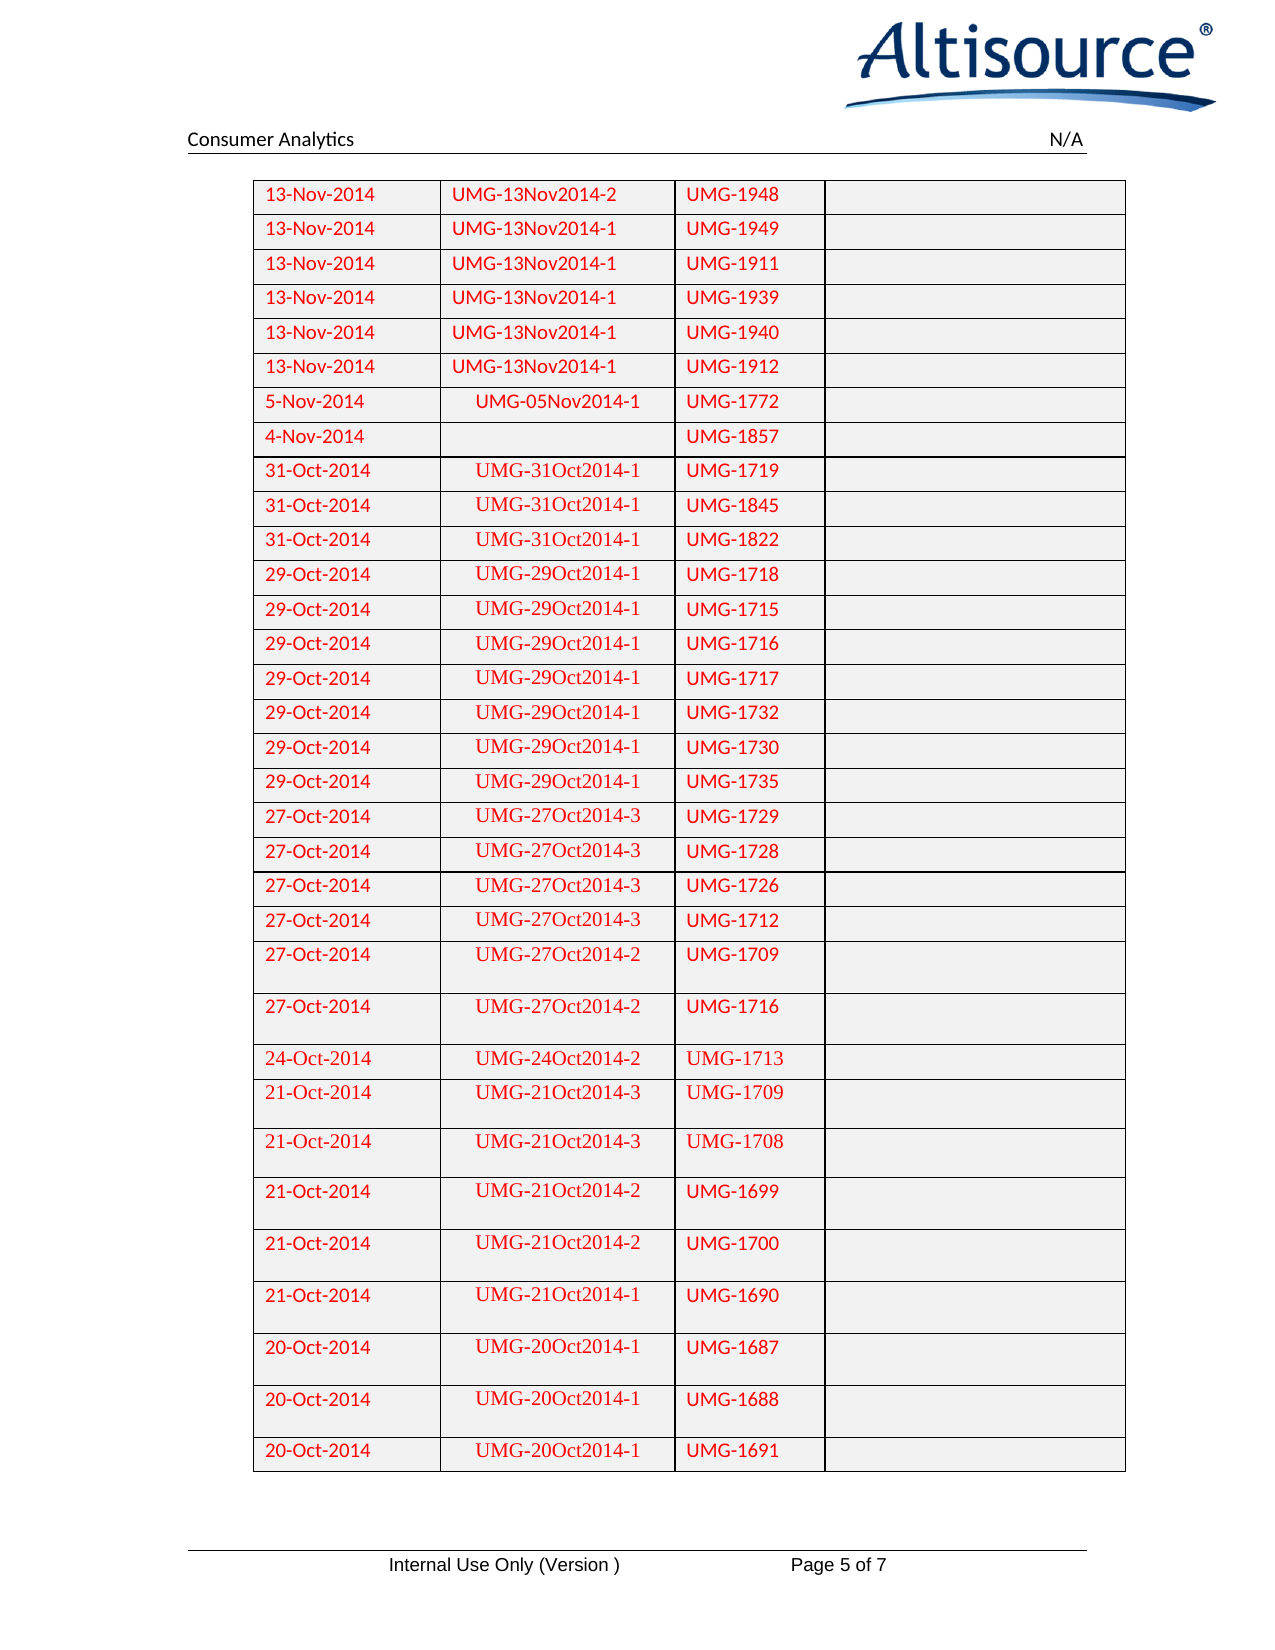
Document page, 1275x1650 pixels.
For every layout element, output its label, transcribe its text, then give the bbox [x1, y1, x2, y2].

table_cell UMG-21Oct2014-3 [441, 1080, 674, 1128]
table_cell 20-Oct-2014 [254, 1438, 440, 1471]
table_cell 27-Oct-2014 [254, 873, 440, 906]
table_cell UMG-1718 [676, 561, 824, 595]
table_cell UMG-29Oct2014-1 [441, 700, 674, 733]
table_cell 5-Nov-2014 [254, 388, 440, 422]
table_cell UMG-1728 [676, 838, 824, 871]
table_cell UMG-27Oct2014-3 [441, 873, 674, 906]
table_cell UMG-27Oct2014-2 [441, 994, 674, 1044]
table_cell [826, 873, 1125, 906]
table_cell UMG-1716 [676, 630, 824, 664]
table_cell 13-Nov-2014 [254, 181, 440, 214]
table_cell 20-Oct-2014 [254, 1386, 440, 1437]
table_cell [826, 423, 1125, 456]
table_cell [826, 942, 1125, 992]
table_cell 29-Oct-2014 [254, 596, 440, 629]
table_cell UMG-1940 [676, 319, 824, 353]
table_cell UMG-1699 [676, 1178, 824, 1229]
table_cell UMG-13Nov2014-1 [441, 319, 674, 353]
table_cell UMG-24Oct2014-2 [441, 1045, 674, 1079]
table_cell UMG-1729 [676, 803, 824, 837]
table_cell [826, 734, 1125, 768]
table_cell [826, 181, 1125, 214]
table_cell 4-Nov-2014 [254, 423, 440, 456]
table_cell UMG-1726 [676, 873, 824, 906]
table_cell 21-Oct-2014 [254, 1178, 440, 1229]
table_cell UMG-1735 [676, 769, 824, 802]
table_cell UMG-13Nov2014-1 [441, 285, 674, 318]
table_cell UMG-21Oct2014-1 [441, 1282, 674, 1333]
table_cell UMG-27Oct2014-3 [441, 838, 674, 871]
table_cell UMG-1709 [676, 942, 824, 992]
table_cell UMG-21Oct2014-3 [441, 1129, 674, 1177]
table_cell UMG-21Oct2014-2 [441, 1230, 674, 1281]
table_cell UMG-1822 [676, 527, 824, 560]
table_cell 21-Oct-2014 [254, 1230, 440, 1281]
table_cell [826, 1386, 1125, 1437]
table_cell UMG-29Oct2014-1 [441, 769, 674, 802]
table_cell UMG-1700 [676, 1230, 824, 1281]
table_cell [826, 1045, 1125, 1079]
table_cell [826, 250, 1125, 283]
table_cell [826, 561, 1125, 595]
table_cell 31-Oct-2014 [254, 527, 440, 560]
table_cell 31-Oct-2014 [254, 458, 440, 491]
table_cell [826, 319, 1125, 353]
table_cell 27-Oct-2014 [254, 994, 440, 1044]
table_cell UMG-1857 [676, 423, 824, 456]
table_cell UMG-1732 [676, 700, 824, 733]
table_cell UMG-1708 [676, 1129, 824, 1177]
table_cell UMG-1712 [676, 907, 824, 941]
table_cell 21-Oct-2014 [254, 1129, 440, 1177]
table_cell 27-Oct-2014 [254, 907, 440, 941]
table_cell [826, 492, 1125, 526]
table_cell UMG-20Oct2014-1 [441, 1438, 674, 1471]
table_cell UMG-05Nov2014-1 [441, 388, 674, 422]
table_cell UMG-1911 [676, 250, 824, 283]
table_cell UMG-1716 [676, 994, 824, 1044]
table_cell UMG-13Nov2014-1 [441, 215, 674, 249]
table_cell UMG-1717 [676, 665, 824, 698]
table_cell 13-Nov-2014 [254, 285, 440, 318]
table_cell UMG-1687 [676, 1334, 824, 1385]
table_cell 13-Nov-2014 [254, 319, 440, 353]
table_cell 13-Nov-2014 [254, 215, 440, 249]
table_cell [826, 1334, 1125, 1385]
table_cell UMG-29Oct2014-1 [441, 596, 674, 629]
table_cell UMG-1730 [676, 734, 824, 768]
table_cell UMG-31Oct2014-1 [441, 458, 674, 491]
table_cell UMG-1691 [676, 1438, 824, 1471]
table_cell [826, 700, 1125, 733]
table_cell UMG-1912 [676, 354, 824, 387]
table_cell 29-Oct-2014 [254, 561, 440, 595]
table_cell 27-Oct-2014 [254, 803, 440, 837]
table_cell [826, 354, 1125, 387]
picture [843, 13, 1217, 117]
table_cell [826, 1230, 1125, 1281]
table_cell [826, 215, 1125, 249]
table_cell UMG-1715 [676, 596, 824, 629]
table_cell 31-Oct-2014 [254, 492, 440, 526]
table_cell 27-Oct-2014 [254, 838, 440, 871]
table_cell [826, 665, 1125, 698]
table_cell 24-Oct-2014 [254, 1045, 440, 1079]
table_cell [826, 596, 1125, 629]
table_cell 29-Oct-2014 [254, 700, 440, 733]
table_cell UMG-1772 [676, 388, 824, 422]
table_cell [826, 527, 1125, 560]
table_cell UMG-1713 [676, 1045, 824, 1079]
table_cell UMG-20Oct2014-1 [441, 1334, 674, 1385]
table_cell 21-Oct-2014 [254, 1282, 440, 1333]
table_cell [826, 630, 1125, 664]
table_cell UMG-20Oct2014-1 [441, 1386, 674, 1437]
table_cell UMG-1690 [676, 1282, 824, 1333]
table_cell UMG-1688 [676, 1386, 824, 1437]
table_cell 20-Oct-2014 [254, 1334, 440, 1385]
table_cell [826, 1178, 1125, 1229]
table_cell UMG-21Oct2014-2 [441, 1178, 674, 1229]
table_cell UMG-29Oct2014-1 [441, 561, 674, 595]
table_cell [826, 769, 1125, 802]
table_cell UMG-13Nov2014-2 [441, 181, 674, 214]
table_cell 29-Oct-2014 [254, 630, 440, 664]
table_cell [826, 458, 1125, 491]
table_cell UMG-29Oct2014-1 [441, 630, 674, 664]
table_cell UMG-27Oct2014-3 [441, 803, 674, 837]
table_cell UMG-31Oct2014-1 [441, 527, 674, 560]
table_cell UMG-29Oct2014-1 [441, 734, 674, 768]
table_cell UMG-1939 [676, 285, 824, 318]
table_cell [826, 388, 1125, 422]
table_cell 13-Nov-2014 [254, 250, 440, 283]
table_cell UMG-27Oct2014-2 [441, 942, 674, 992]
table_cell [826, 803, 1125, 837]
table_cell UMG-1719 [676, 458, 824, 491]
table_cell UMG-13Nov2014-1 [441, 354, 674, 387]
table_cell [826, 1129, 1125, 1177]
table_cell [826, 838, 1125, 871]
table_cell UMG-31Oct2014-1 [441, 492, 674, 526]
table_cell UMG-1845 [676, 492, 824, 526]
table_cell [826, 1080, 1125, 1128]
table_cell [826, 285, 1125, 318]
table_cell [826, 1438, 1125, 1471]
table_cell UMG-27Oct2014-3 [441, 907, 674, 941]
table_cell [826, 994, 1125, 1044]
table_cell UMG-1949 [676, 215, 824, 249]
table_cell UMG-13Nov2014-1 [441, 250, 674, 283]
table_cell 29-Oct-2014 [254, 769, 440, 802]
table_cell 27-Oct-2014 [254, 942, 440, 992]
table_cell 21-Oct-2014 [254, 1080, 440, 1128]
table_cell 29-Oct-2014 [254, 665, 440, 698]
table_cell 29-Oct-2014 [254, 734, 440, 768]
table_cell UMG-1709 [676, 1080, 824, 1128]
table_cell [441, 423, 674, 456]
table_cell [826, 1282, 1125, 1333]
table_cell 13-Nov-2014 [254, 354, 440, 387]
table_cell UMG-1948 [676, 181, 824, 214]
table_cell [826, 907, 1125, 941]
table_cell UMG-29Oct2014-1 [441, 665, 674, 698]
